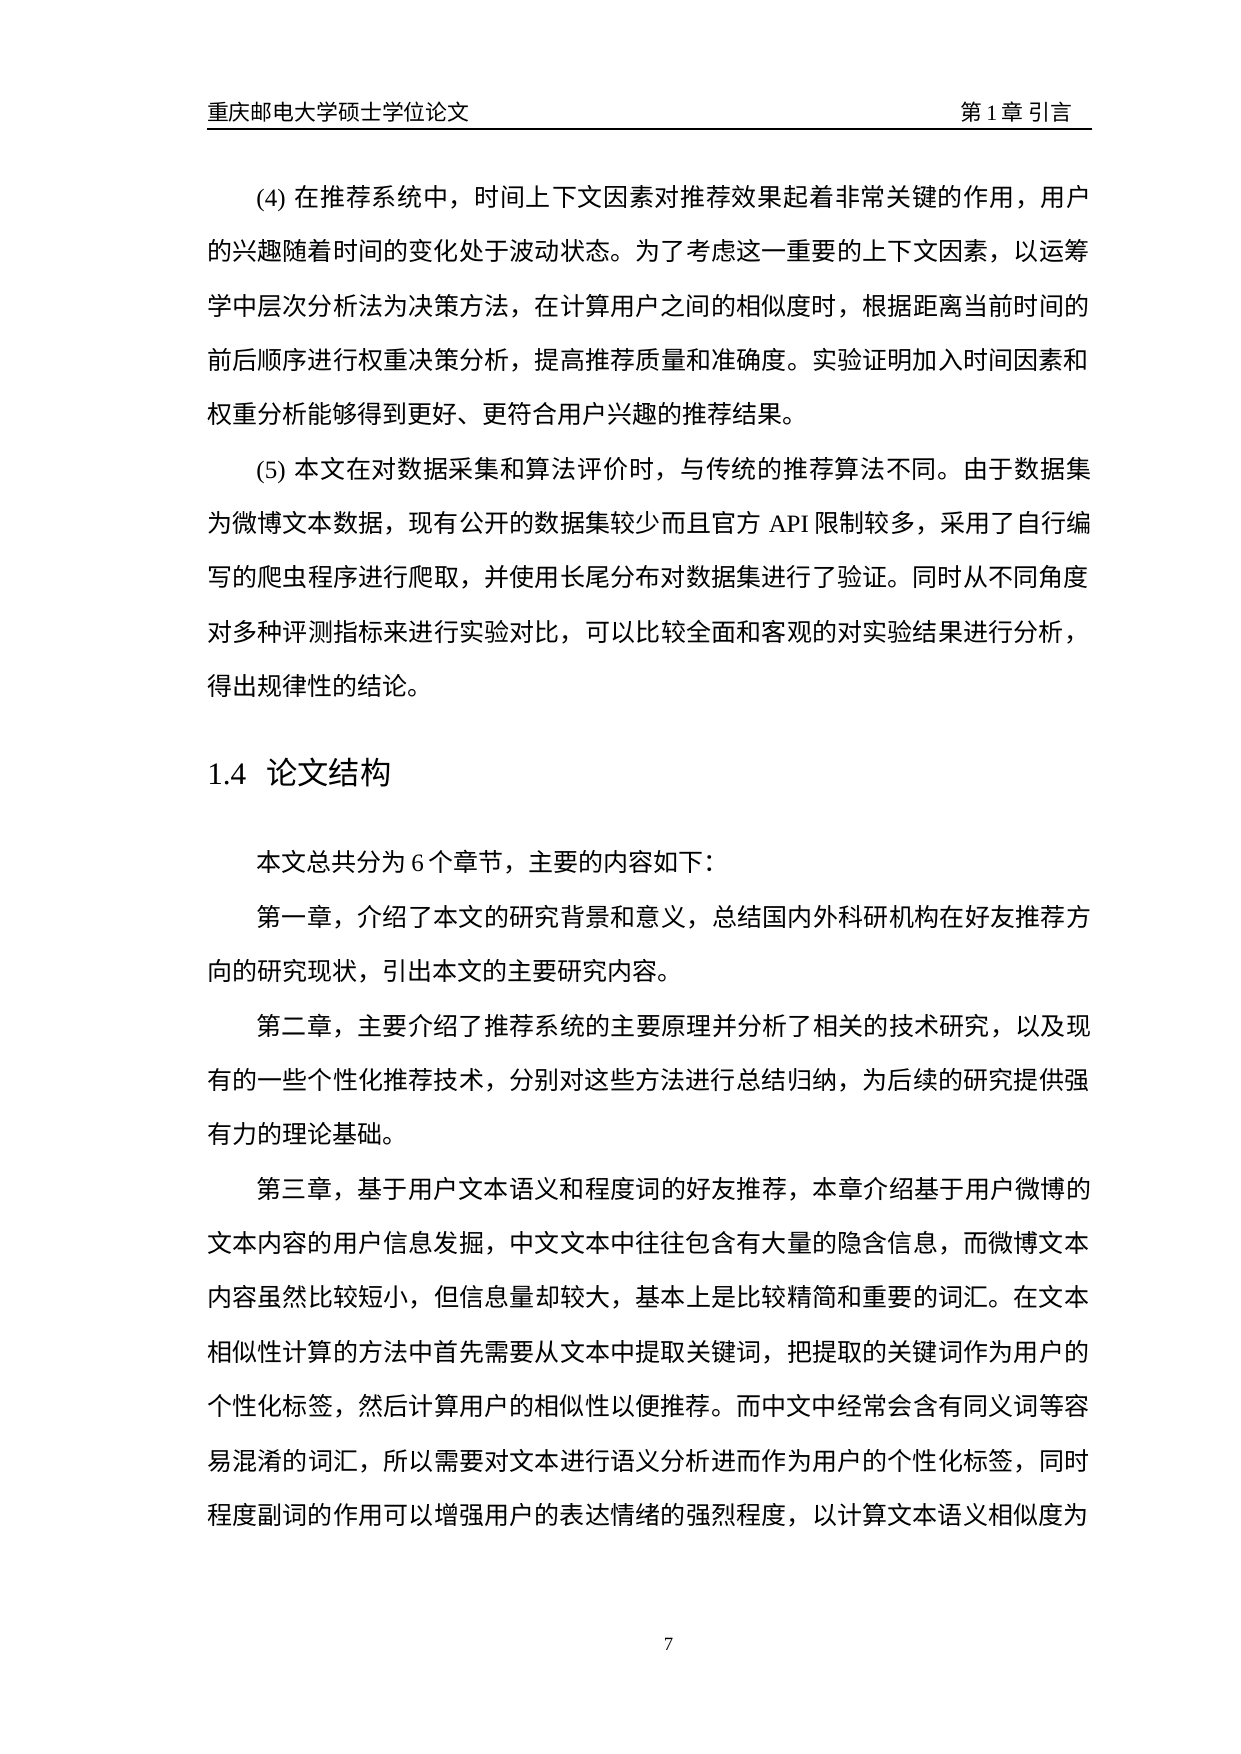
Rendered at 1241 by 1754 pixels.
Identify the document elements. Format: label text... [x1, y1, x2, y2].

text 第一章，介绍了本文的研究背景和意义，总结国内外科研机构在好友推荐方向的研究现状，引出本文的主要研究内容。 [207, 897, 1092, 988]
text 本文总共分为6个章节，主要的内容如下： [207, 843, 1092, 879]
list 在推荐系统中，时间上下文因素对推荐效果起着非常关键的作用，用户的兴趣随着时间的变化处于波动状态。为了考虑这一重要的上下文因素，以运筹学中层次分析法为决策方法，在计算用户之间的相似度时，根据距离当前时间的前后顺序进行权重决策分析，提高推荐质量和准确度。实验证明加入时间因素和权重分析能够得到更好、更符合用户兴趣的推荐结果。 [207, 177, 1092, 431]
list 本文在对数据采集和算法评价时，与传统的推荐算法不同。由于数据集为微博文本数据，现有公开的数据集较少而且官方API限制较多，采用了自行编写的爬虫程序进行爬取，并使用长尾分布对数据集进行了验证。同时从不同角度对多种评测指标来进行实验对比，可以比较全面和客观的对实验结果进行分析，得出规律性的结论。 [207, 449, 1092, 703]
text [207, 1169, 1092, 1532]
subtitle 论文结构 [207, 748, 1092, 793]
text 第二章，主要介绍了推荐系统的主要原理并分析了相关的技术研究，以及现有的一些个性化推荐技术，分别对这些方法进行总结归纳，为后续的研究提供强有力的理论基础。 [207, 1006, 1092, 1151]
